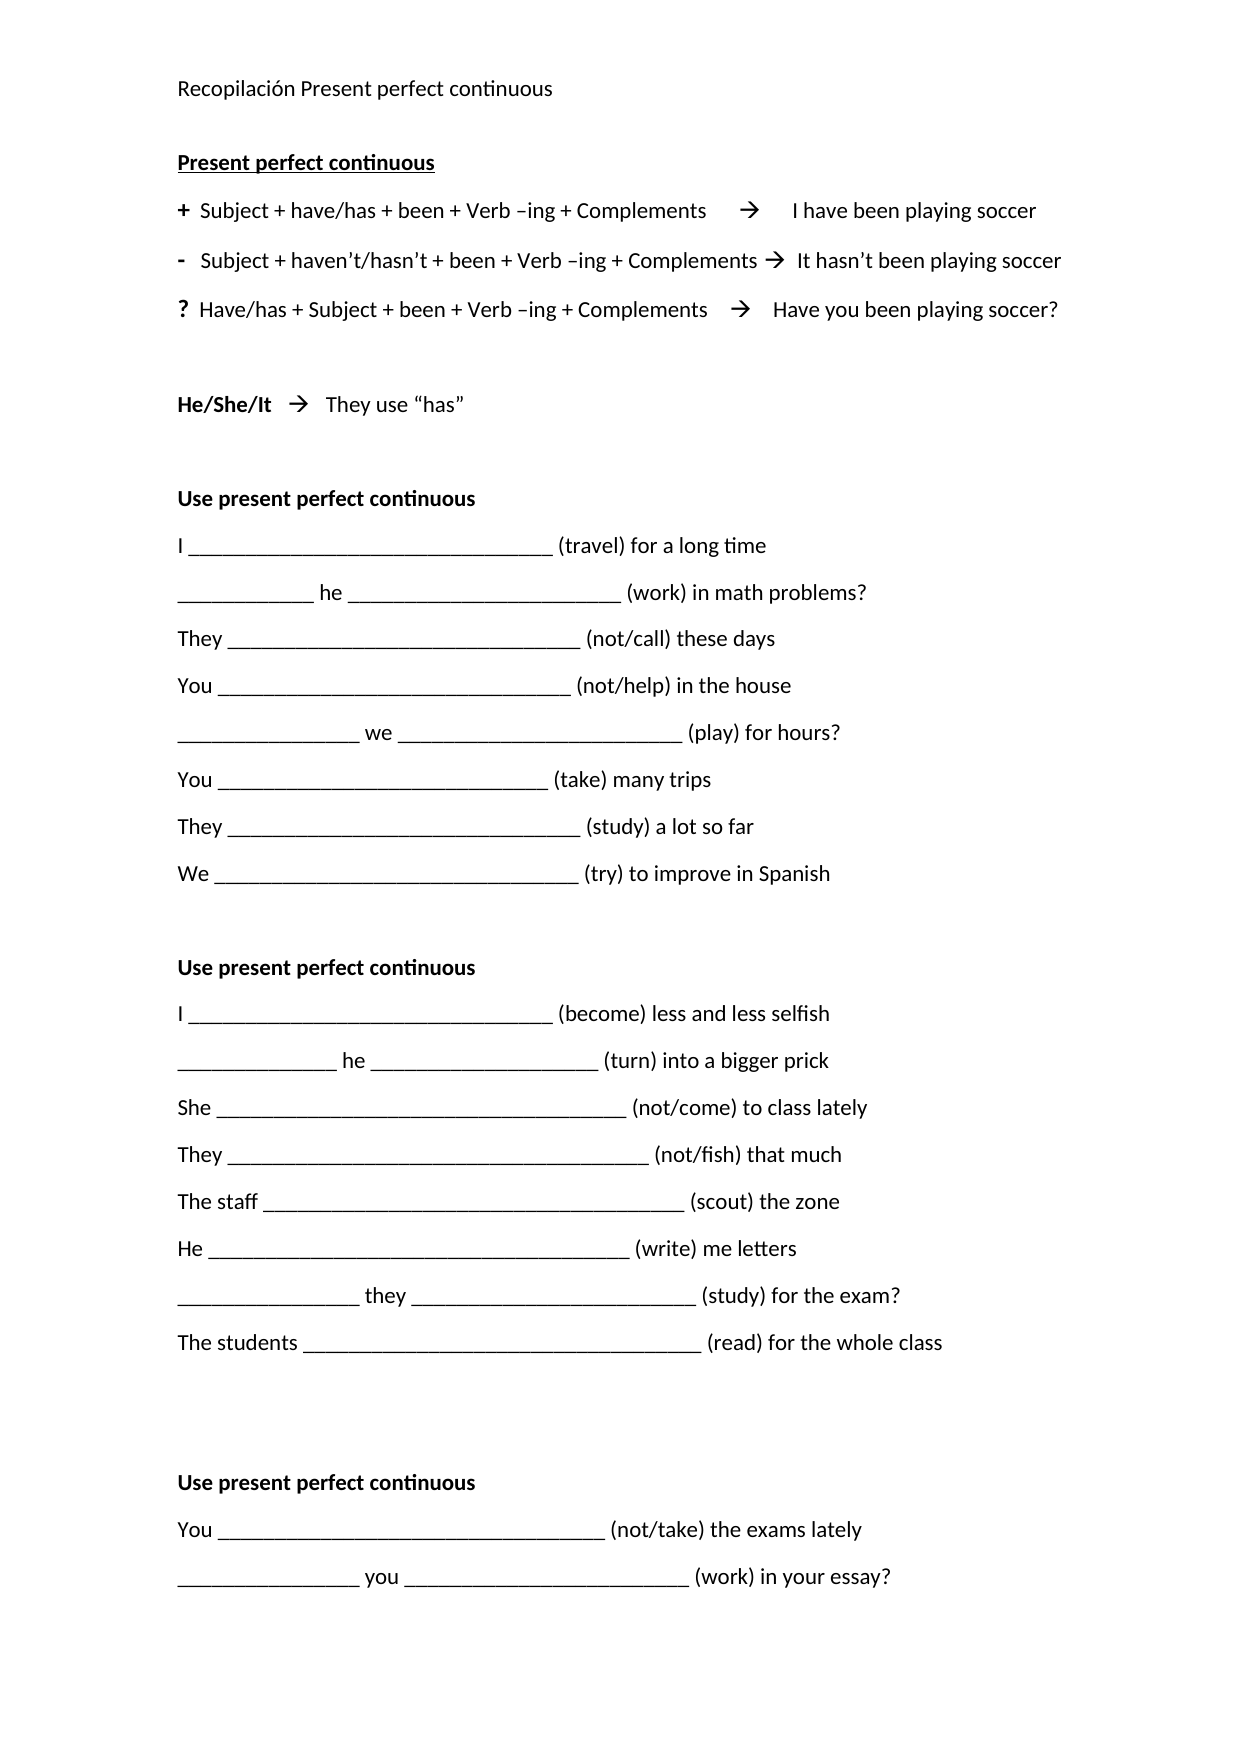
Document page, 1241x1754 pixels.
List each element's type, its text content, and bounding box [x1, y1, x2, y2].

text I ________________________________ (become) less and less selfish [177, 999, 1063, 1027]
text ________________ they _________________________ (study) for the exam? [177, 1281, 1063, 1309]
text ? Have/has + Subject + been + Verb –ing + Complements Have you been playing soccer? [177, 294, 1063, 324]
text They _____________________________________ (not/fish) that much [177, 1140, 1063, 1168]
text He _____________________________________ (write) me letters [177, 1234, 1063, 1262]
text They _______________________________ (not/call) these days [177, 624, 1063, 652]
text Present perfect continuous [177, 148, 1063, 176]
text You _______________________________ (not/help) in the house [177, 671, 1063, 699]
text Use present perfect continuous [177, 484, 1063, 512]
text ________________ we _________________________ (play) for hours? [177, 718, 1063, 746]
text The staff _____________________________________ (scout) the zone [177, 1187, 1063, 1215]
text Use present perfect continuous [177, 1468, 1063, 1496]
text Use present perfect continuous [177, 953, 1063, 981]
text They _______________________________ (study) a lot so far [177, 812, 1063, 840]
text The students ___________________________________ (read) for the whole class [177, 1328, 1063, 1356]
text - Subject + haven’t/hasn’t + been + Verb –ing + Complements It hasn’t been playing soccer [177, 244, 1063, 274]
text You _____________________________ (take) many trips [177, 765, 1063, 793]
text He/She/It They use “has” [177, 390, 1063, 418]
text She ____________________________________ (not/come) to class lately [177, 1093, 1063, 1121]
text We ________________________________ (try) to improve in Spanish [177, 859, 1063, 887]
text You __________________________________ (not/take) the exams lately [177, 1515, 1063, 1543]
text + Subject + have/has + been + Verb –ing + Complements I have been playing soccer [177, 194, 1063, 225]
text I ________________________________ (travel) for a long time [177, 531, 1063, 559]
text ______________ he ____________________ (turn) into a bigger prick [177, 1046, 1063, 1074]
text ________________ you _________________________ (work) in your essay? [177, 1562, 1063, 1590]
text ____________ he ________________________ (work) in math problems? [177, 578, 1063, 606]
